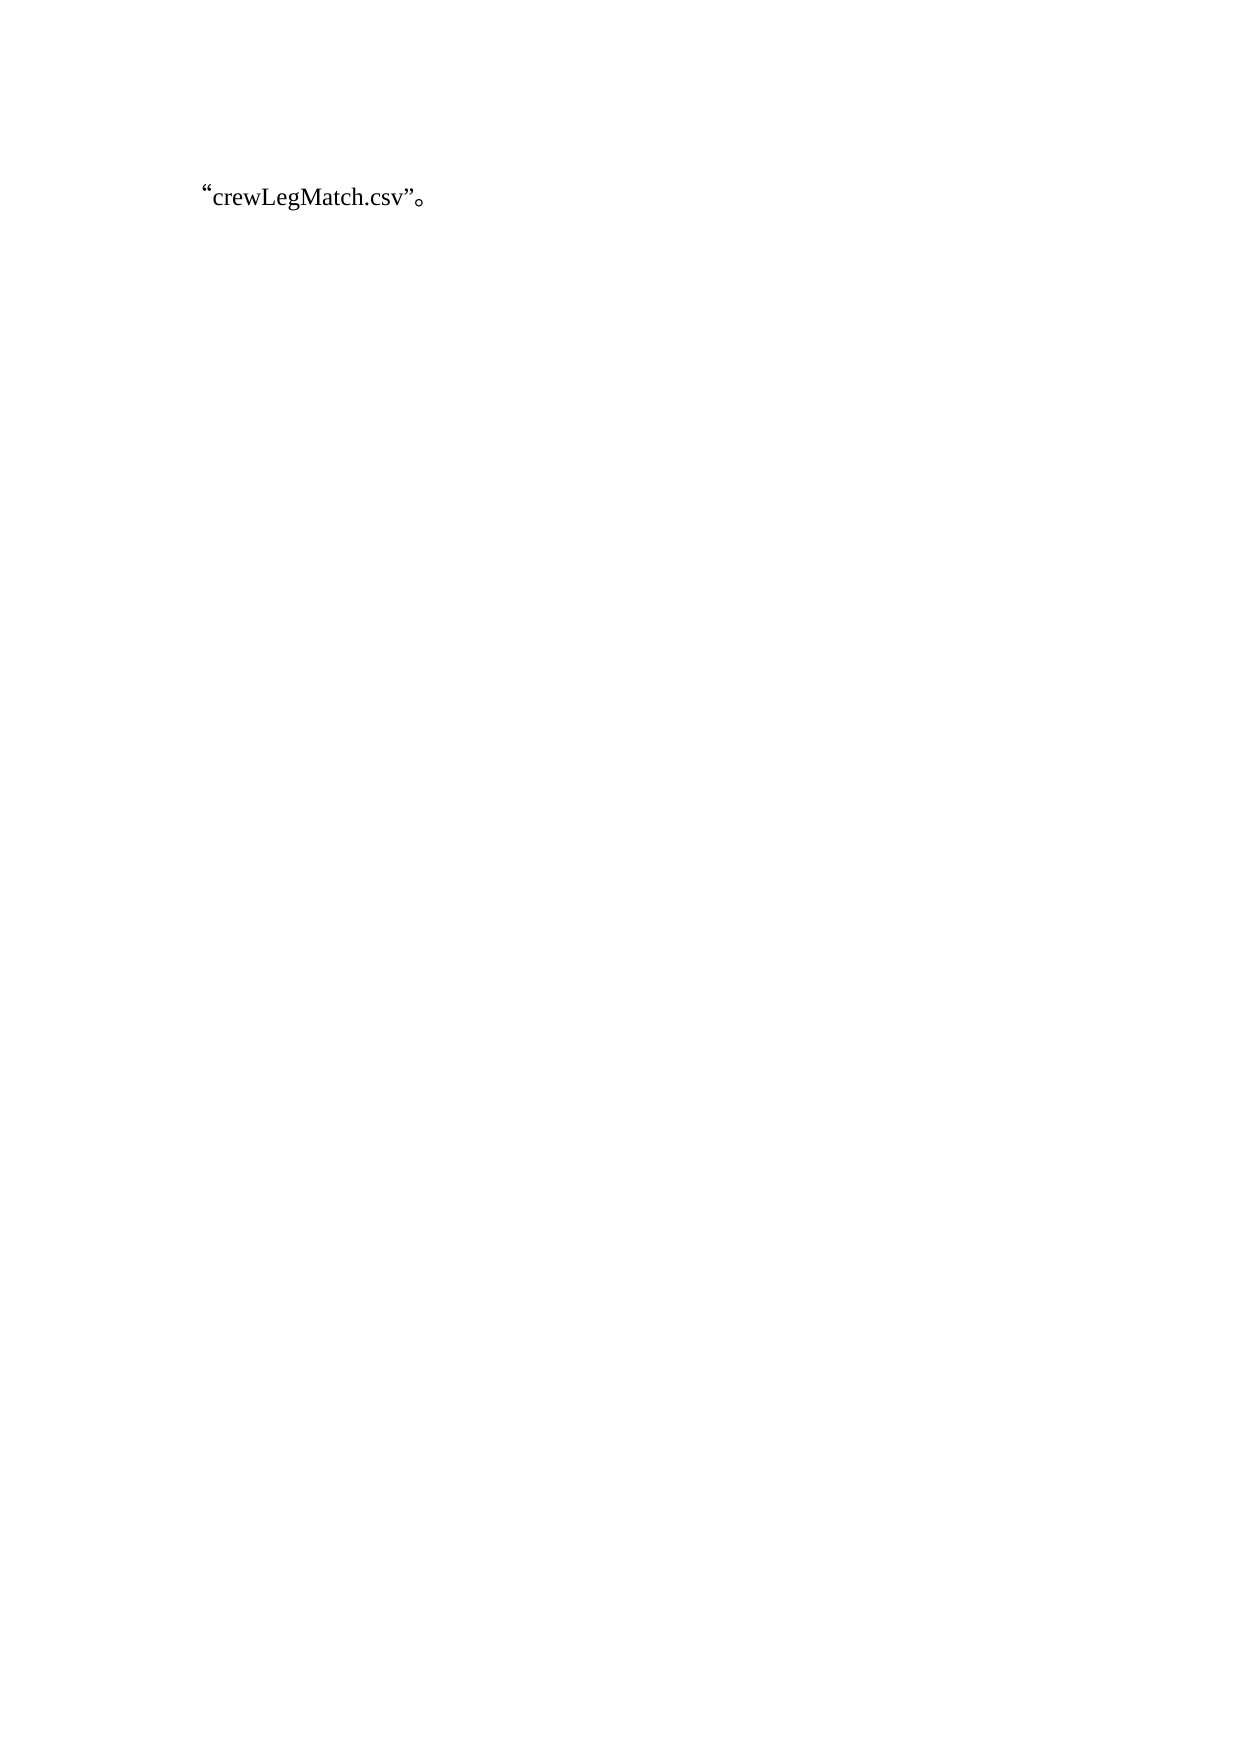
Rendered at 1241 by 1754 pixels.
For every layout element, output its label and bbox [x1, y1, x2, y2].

list [187, 162, 1053, 227]
